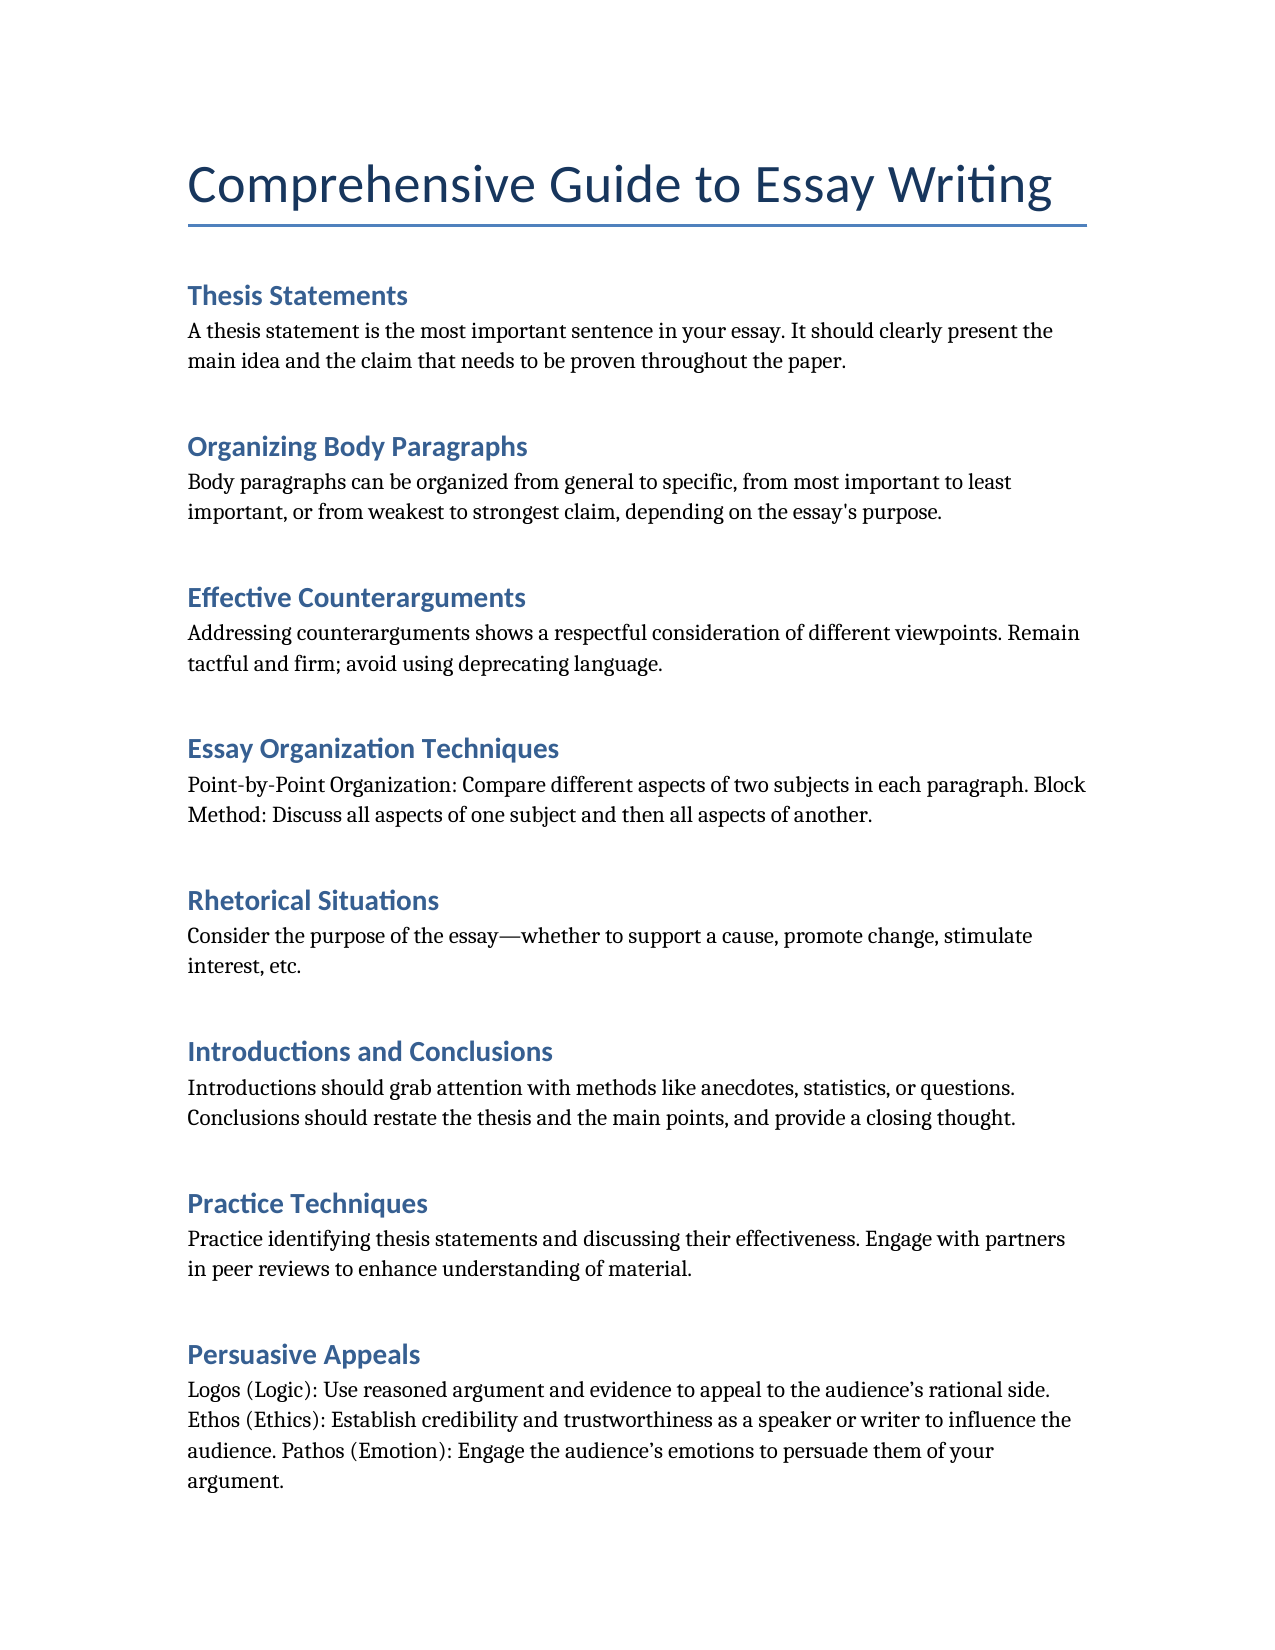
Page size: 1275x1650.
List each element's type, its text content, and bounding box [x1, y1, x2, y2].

text Consider the purpose of the essay—whether to support a cause, promote change, stimulate interest, etc. [187, 923, 1087, 979]
text Point-by-Point Organization: Compare different aspects of two subjects in each paragraph. Block Method: Discuss all aspects of one subject and then all aspects of another. [187, 772, 1087, 828]
text Addressing counterarguments shows a respectful consideration of different viewpoints. Remain tactful and firm; avoid using deprecating language. [187, 620, 1087, 677]
title Comprehensive Guide to Essay Writing [187, 150, 1087, 227]
text A thesis statement is the most important sentence in your essay. It should clearly present the main idea and the claim that needs to be proven throughout the paper. [187, 317, 1087, 374]
subtitle Organizing Body Paragraphs [187, 428, 1087, 463]
text Practice identifying thesis statements and discussing their effectiveness. Engage with partners in peer reviews to enhance understanding of material. [187, 1226, 1087, 1282]
subtitle Persuasive Appeals [187, 1336, 1087, 1372]
subtitle Rhetorical Situations [187, 882, 1087, 918]
subtitle Introductions and Conclusions [187, 1033, 1087, 1069]
subtitle Essay Organization Techniques [187, 731, 1087, 766]
subtitle Practice Techniques [187, 1185, 1087, 1220]
text Introductions should grab attention with methods like anecdotes, statistics, or questions. Conclusions should restate the thesis and the main points, and provide a closing thought. [187, 1074, 1087, 1131]
text Body paragraphs can be organized from general to specific, from most important to least important, or from weakest to strongest claim, depending on the essay's purpose. [187, 469, 1087, 525]
text Logos (Logic): Use reasoned argument and evidence to appeal to the audience’s rational side. Ethos (Ethics): Establish credibility and trustworthiness as a speaker or writer to influence the audience. Pathos (Emotion): Engage the audience’s emotions to persuade them of your argument. [187, 1377, 1087, 1494]
subtitle Effective Counterarguments [187, 579, 1087, 615]
subtitle Thesis Statements [187, 277, 1087, 312]
